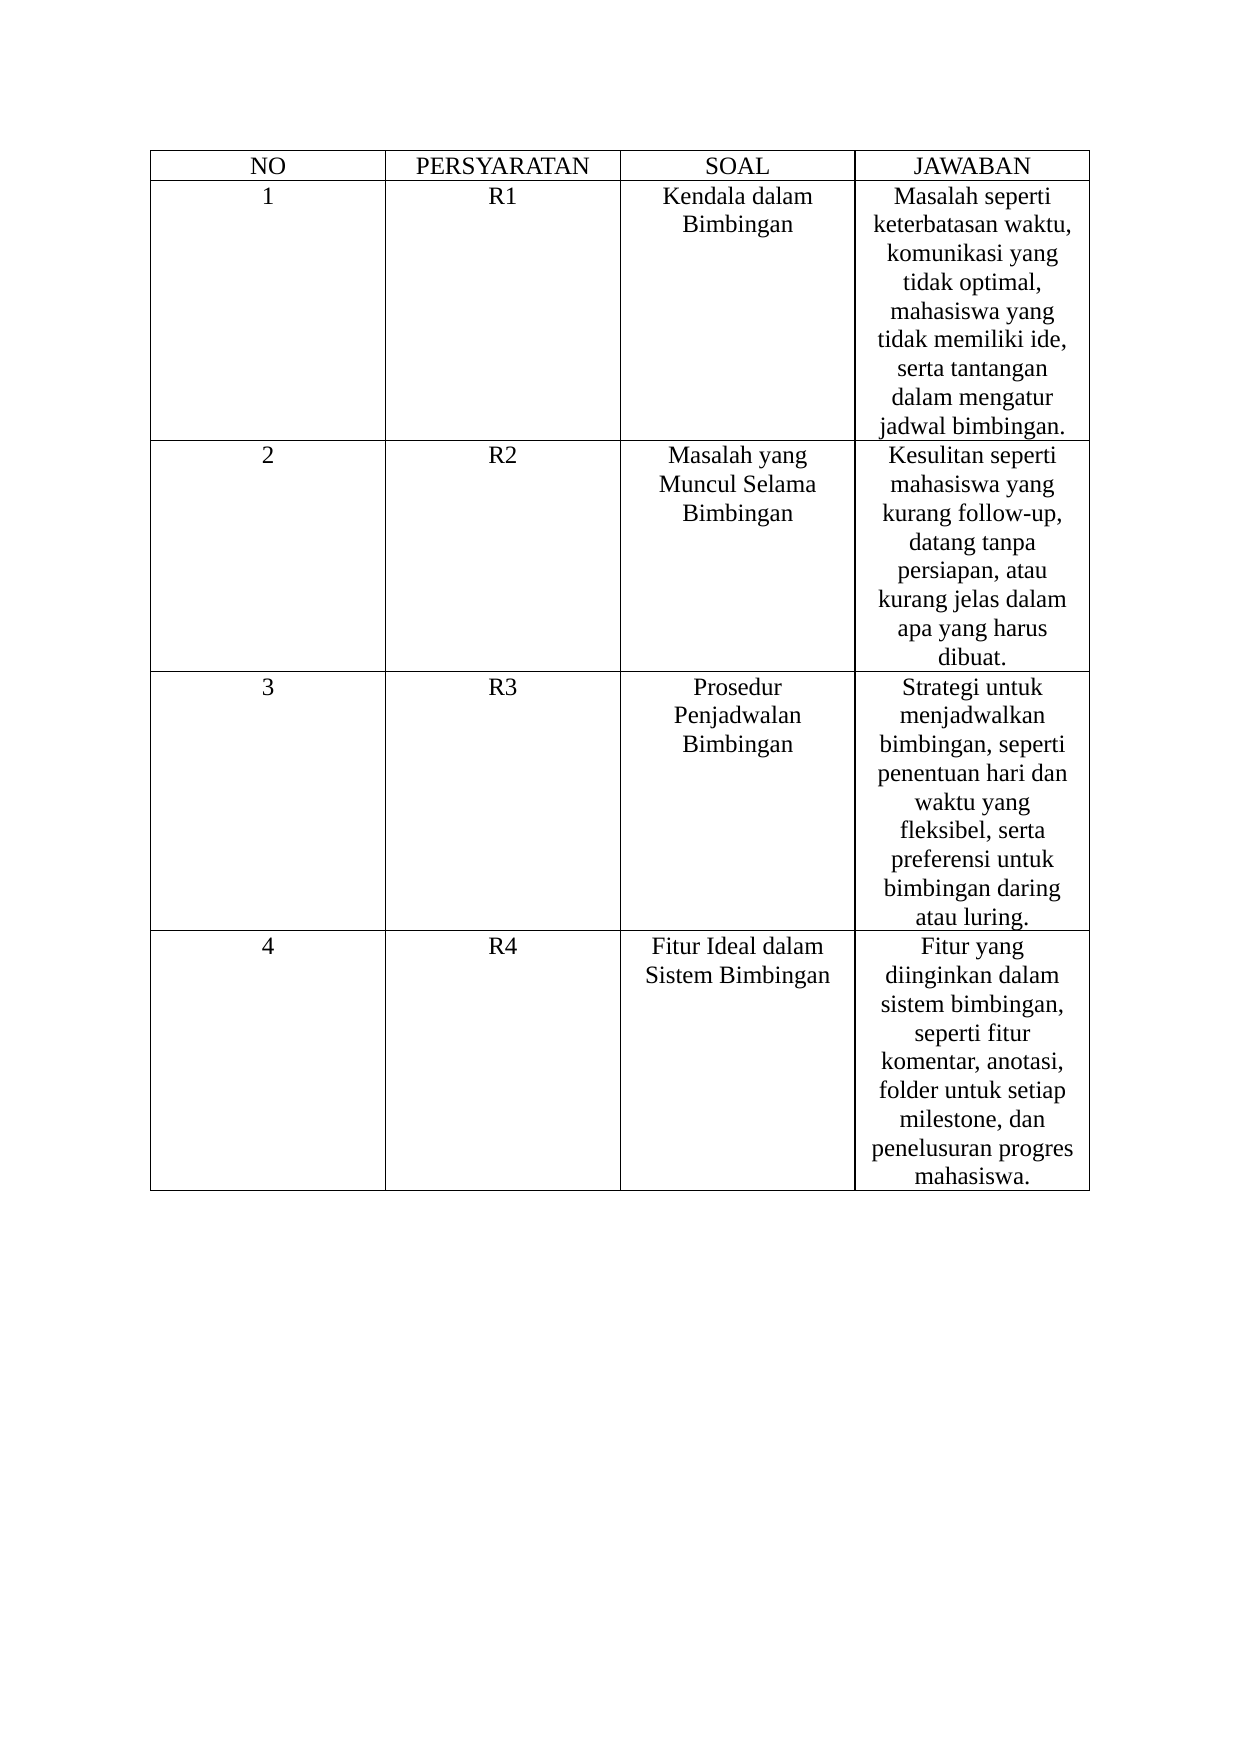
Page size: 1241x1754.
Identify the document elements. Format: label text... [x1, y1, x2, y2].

table_cell 2 [151, 441, 385, 671]
table_cell R3 [386, 672, 620, 930]
table_header SOAL [621, 151, 854, 180]
table_cell 1 [151, 181, 385, 439]
table_cell Fitur Ideal dalam Sistem Bimbingan [621, 931, 854, 1190]
table_cell R4 [386, 931, 620, 1190]
table_header PERSYARATAN [386, 151, 620, 180]
table_cell Masalah seperti keterbatasan waktu, komunikasi yang tidak optimal, mahasiswa yang tidak memiliki ide, serta tantangan dalam mengatur jadwal bimbingan. [856, 181, 1089, 439]
table_cell 3 [151, 672, 385, 930]
table_cell Strategi untuk menjadwalkan bimbingan, seperti penentuan hari dan waktu yang fleksibel, serta preferensi untuk bimbingan daring atau luring. [856, 672, 1089, 930]
table_cell R1 [386, 181, 620, 439]
table_cell Kendala dalam Bimbingan [621, 181, 854, 439]
table_cell Fitur yang diinginkan dalam sistem bimbingan, seperti fitur komentar, anotasi, folder untuk setiap milestone, dan penelusuran progres mahasiswa. [856, 931, 1089, 1190]
table_header JAWABAN [856, 151, 1089, 180]
table_cell R2 [386, 441, 620, 671]
table_cell Masalah yang Muncul Selama Bimbingan [621, 441, 854, 671]
table_cell Prosedur Penjadwalan Bimbingan [621, 672, 854, 930]
table_cell Kesulitan seperti mahasiswa yang kurang follow-up, datang tanpa persiapan, atau kurang jelas dalam apa yang harus dibuat. [856, 441, 1089, 671]
table_cell 4 [151, 931, 385, 1190]
table_header NO [151, 151, 385, 180]
